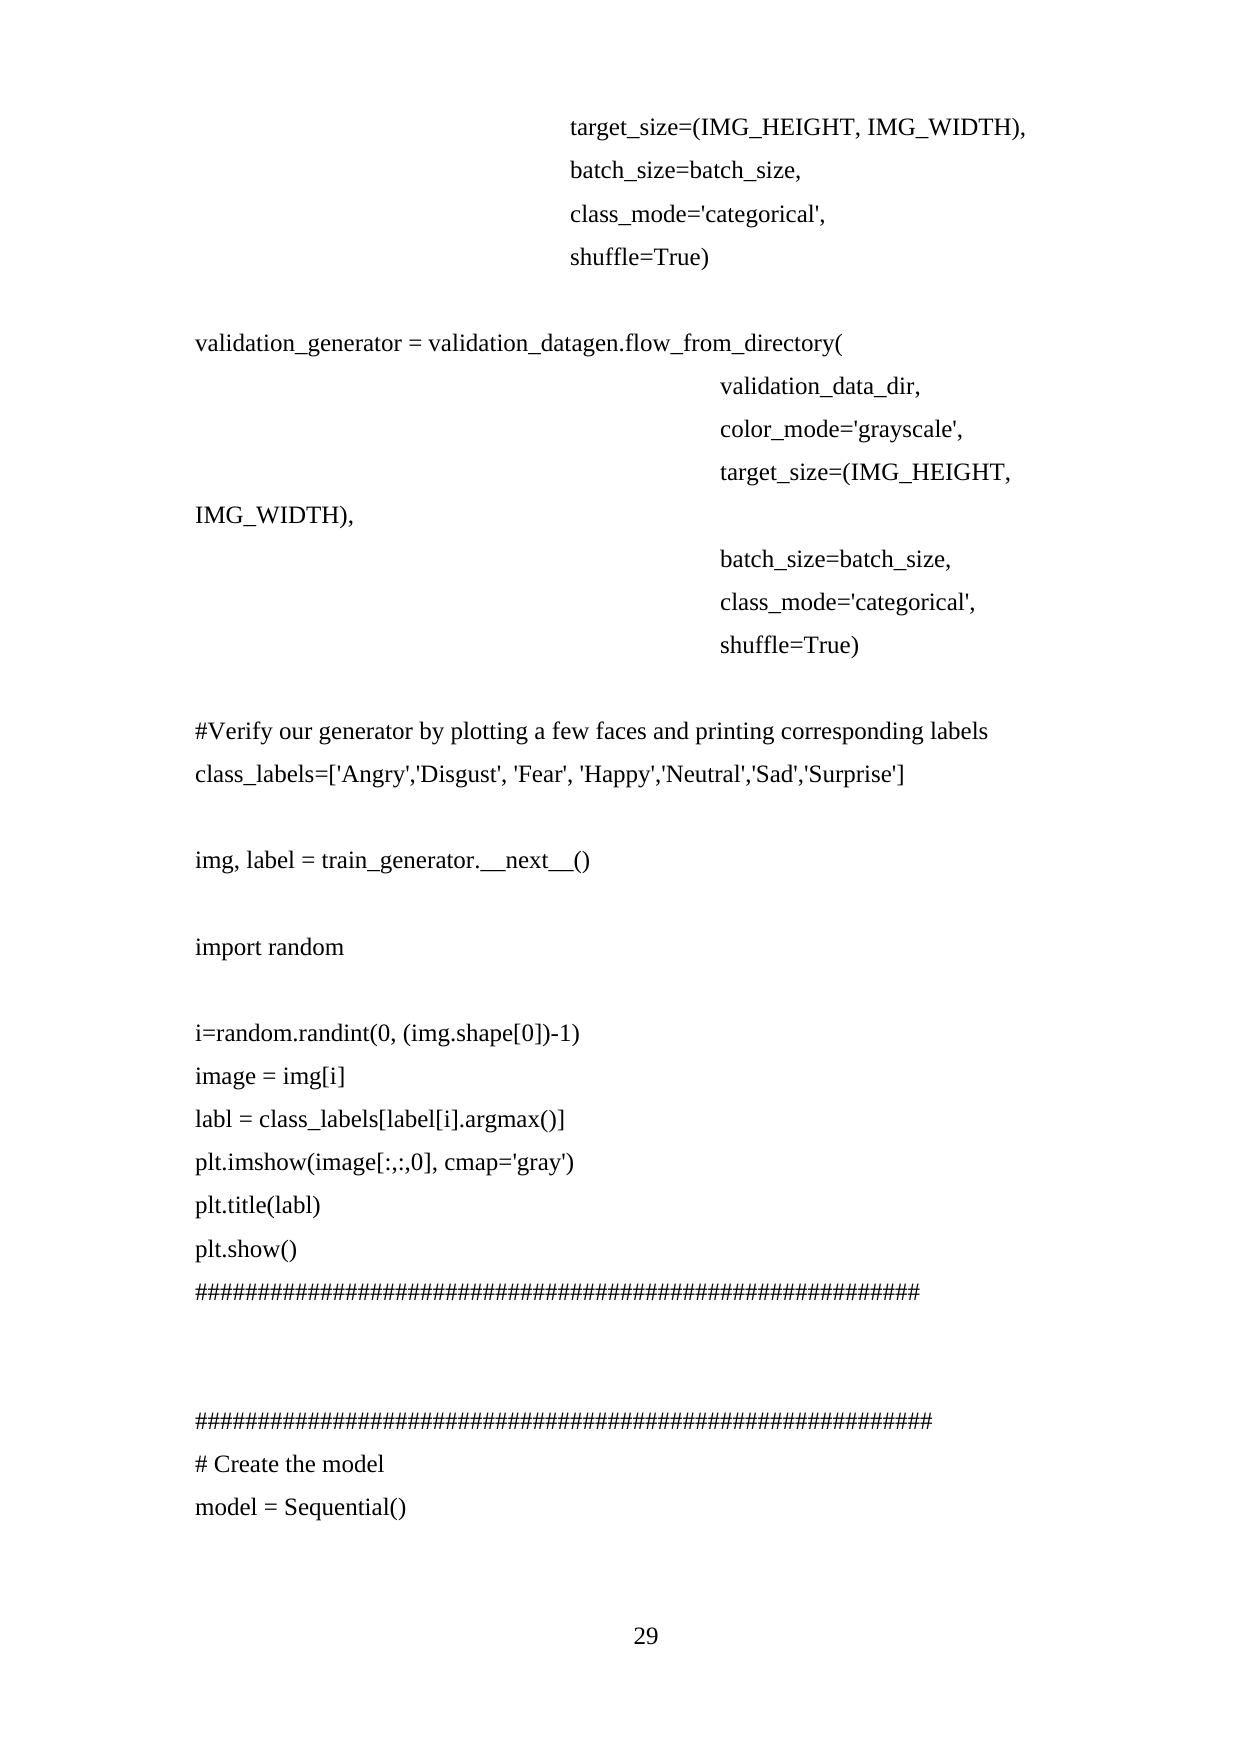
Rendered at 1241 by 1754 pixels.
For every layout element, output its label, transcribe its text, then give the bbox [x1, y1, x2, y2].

text ########################################################### [195, 1406, 1097, 1435]
text color_mode='grayscale', [195, 414, 1097, 443]
text batch_size=batch_size, [195, 544, 1097, 572]
text class_mode='categorical', [195, 587, 1097, 616]
text class_labels=['Angry','Disgust', 'Fear', 'Happy','Neutral','Sad','Surprise'] [195, 759, 1097, 788]
text shuffle=True) [195, 242, 1097, 271]
text img, label = train_generator.__next__() [195, 846, 1097, 874]
text model = Sequential() [195, 1492, 1097, 1521]
text class_mode='categorical', [195, 199, 1097, 227]
text # Create the model [195, 1449, 1097, 1478]
text target_size=(IMG_HEIGHT, IMG_WIDTH), [195, 112, 1097, 141]
text plt.title(labl) [195, 1191, 1097, 1219]
text import random [195, 932, 1097, 961]
text validation_generator = validation_datagen.flow_from_directory( [195, 328, 1097, 357]
text shuffle=True) [195, 630, 1097, 659]
text batch_size=batch_size, [195, 156, 1097, 184]
text image = img[i] [195, 1061, 1097, 1090]
text labl = class_labels[label[i].argmax()] [195, 1104, 1097, 1133]
text i=random.randint(0, (img.shape[0])-1) [195, 1018, 1097, 1047]
text plt.show() [195, 1234, 1097, 1262]
text plt.imshow(image[:,:,0], cmap='gray') [195, 1147, 1097, 1176]
text target_size=(IMG_HEIGHT, IMG_WIDTH), [195, 457, 1097, 529]
text validation_data_dir, [195, 371, 1097, 400]
text ########################################################## [195, 1277, 1097, 1306]
text #Verify our generator by plotting a few faces and printing corresponding labels [195, 716, 1097, 745]
